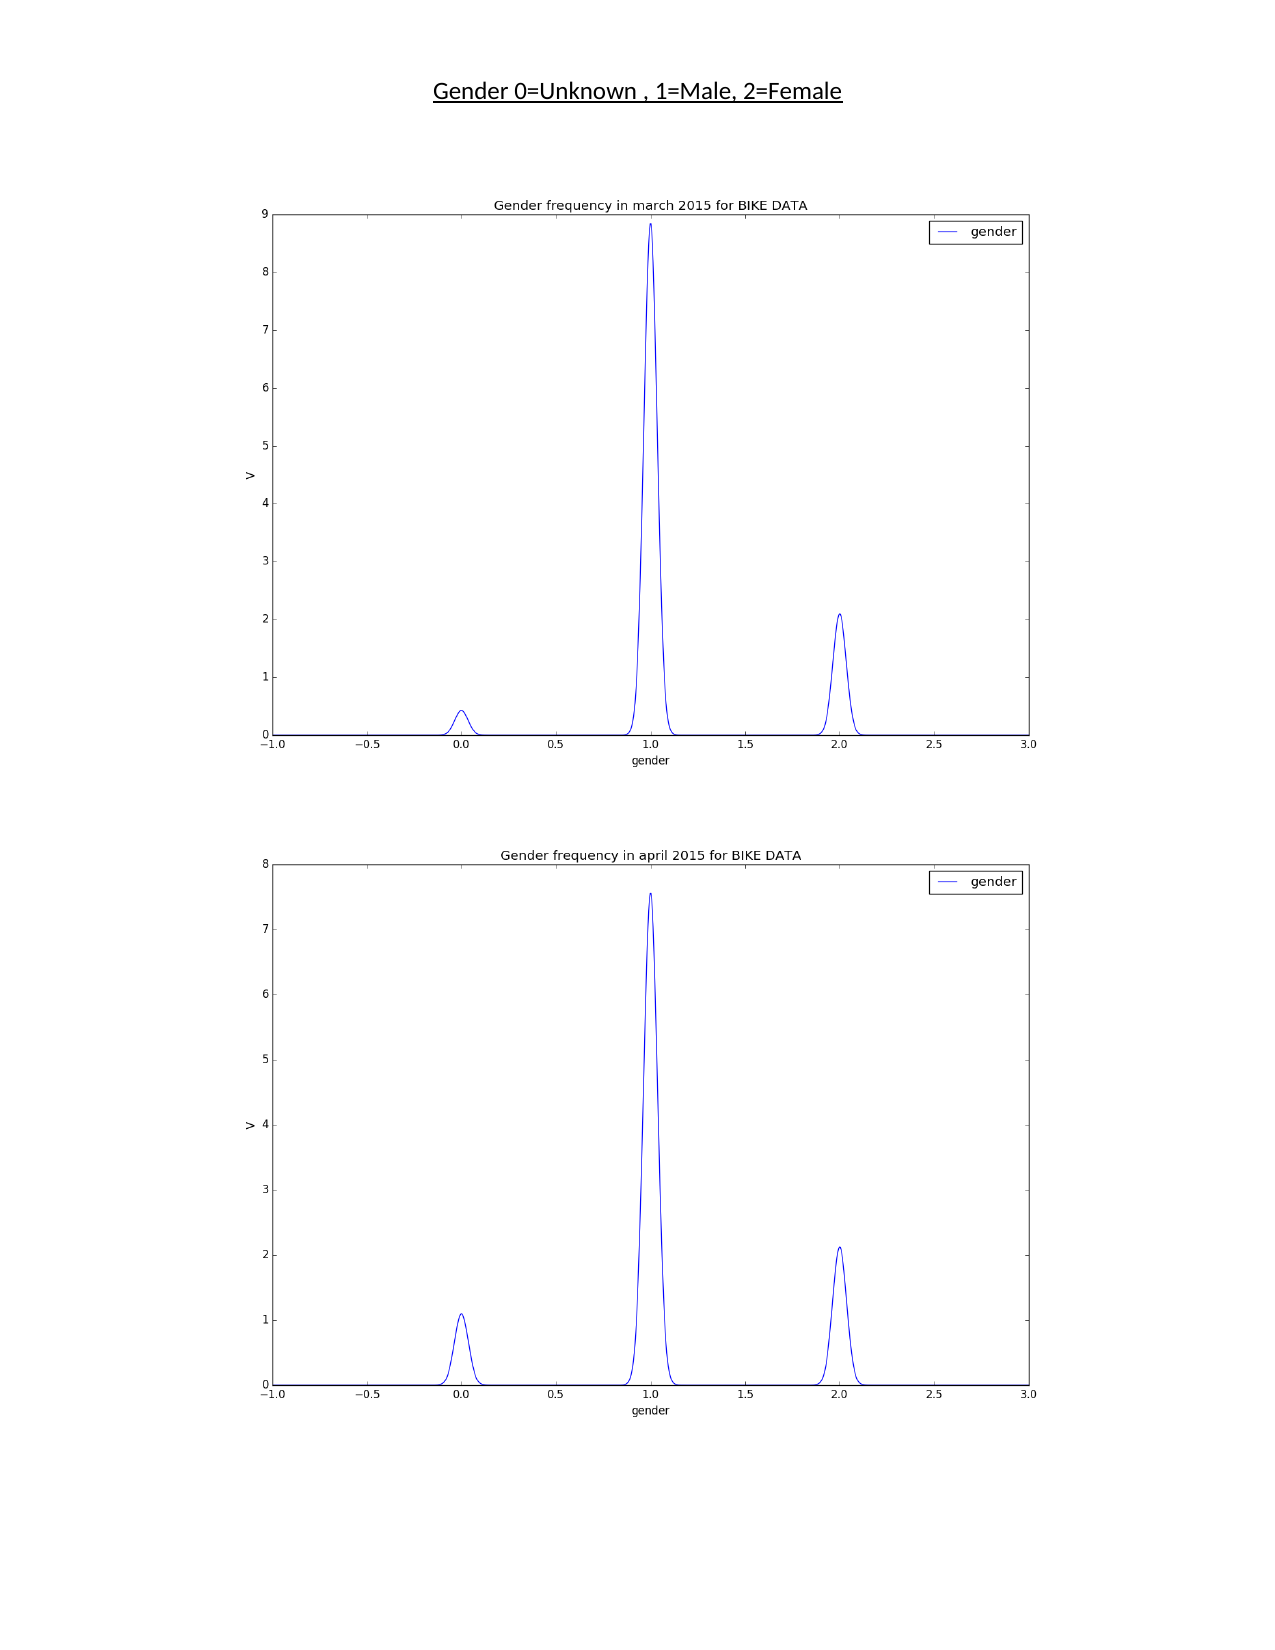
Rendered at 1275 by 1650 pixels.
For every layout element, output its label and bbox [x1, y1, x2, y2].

picture [150, 150, 1125, 1450]
